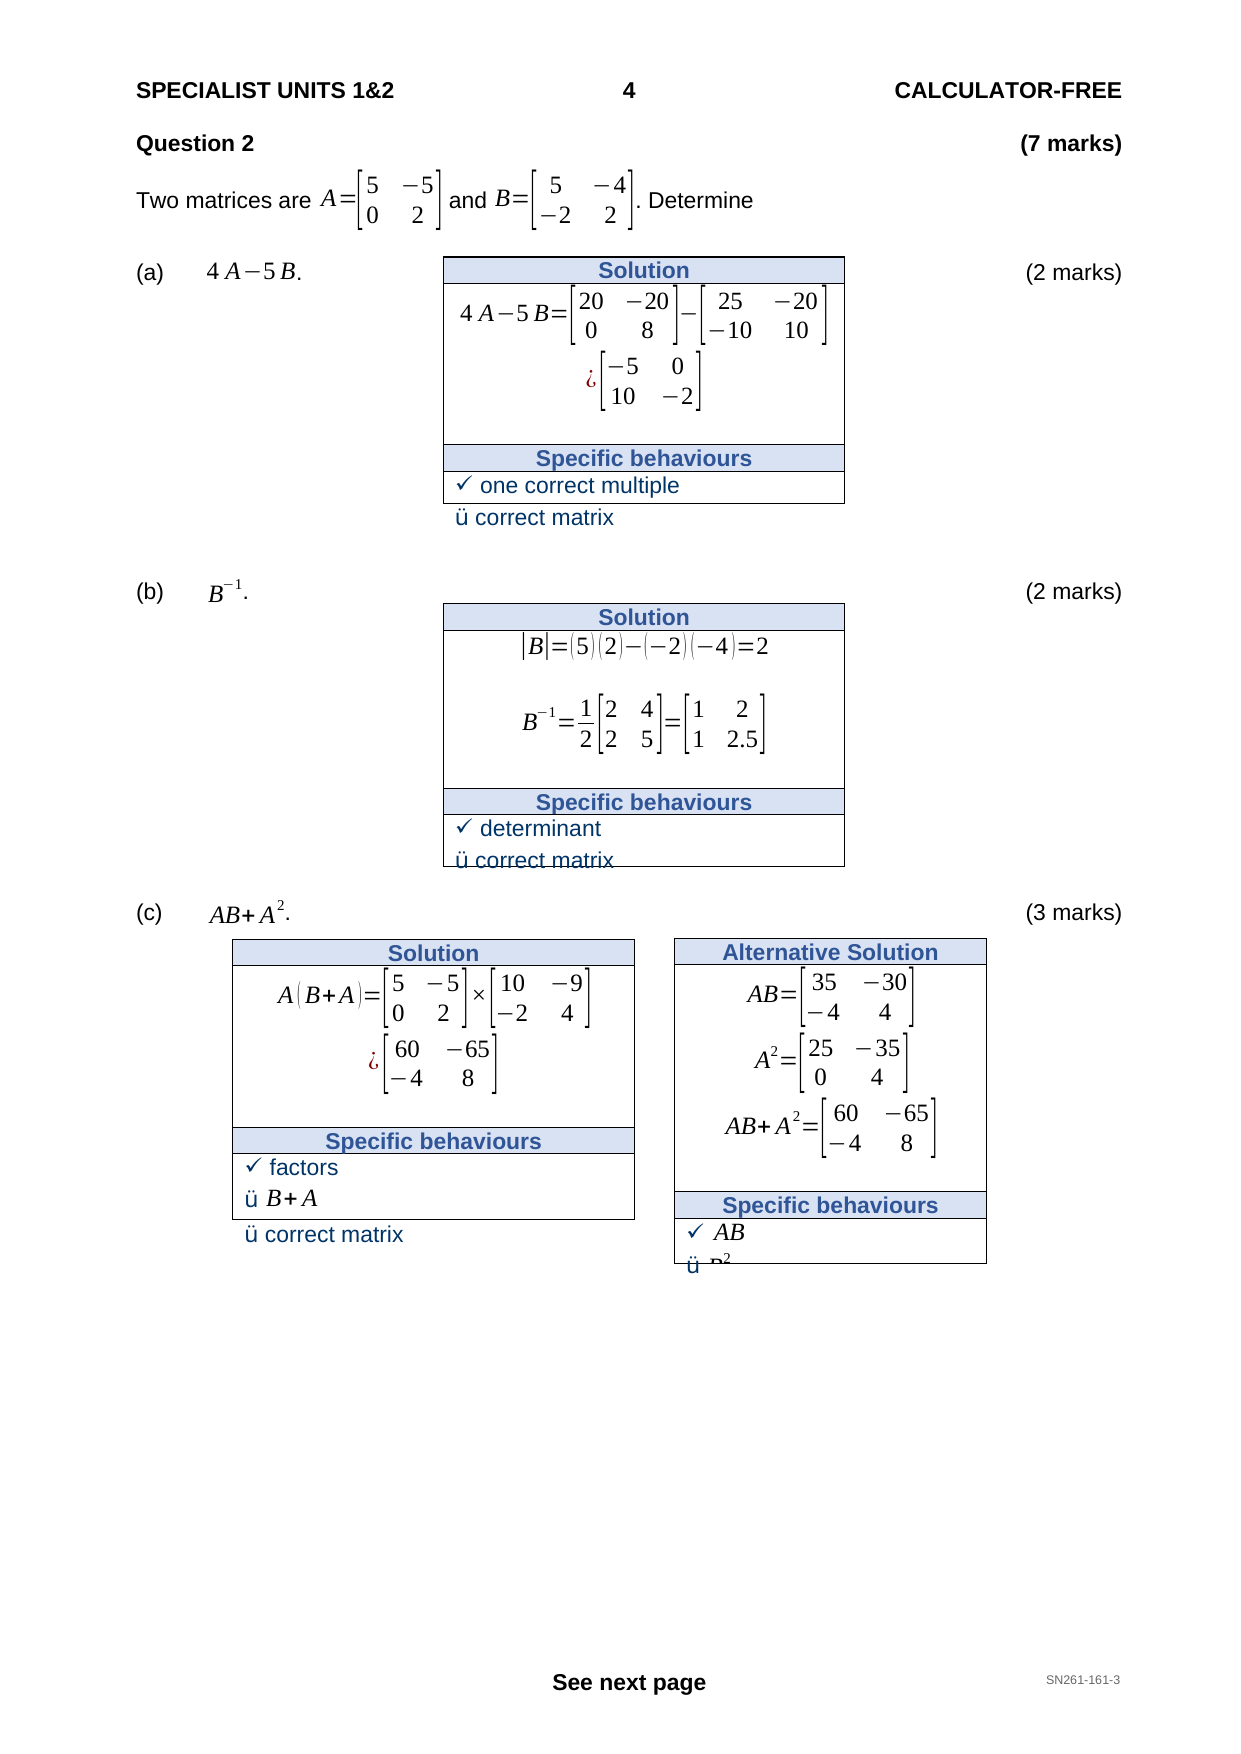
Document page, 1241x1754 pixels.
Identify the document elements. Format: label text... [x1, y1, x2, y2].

text Two matrices are and . Determine [136, 169, 1122, 232]
text (a) . (2 marks) [136, 258, 442, 286]
text (b) . (2 marks) [136, 576, 1122, 607]
text (a) . (2 marks) [848, 258, 1122, 286]
text (c) . (3 marks) [136, 897, 1122, 928]
text Question 2 (7 marks) [136, 130, 1122, 156]
